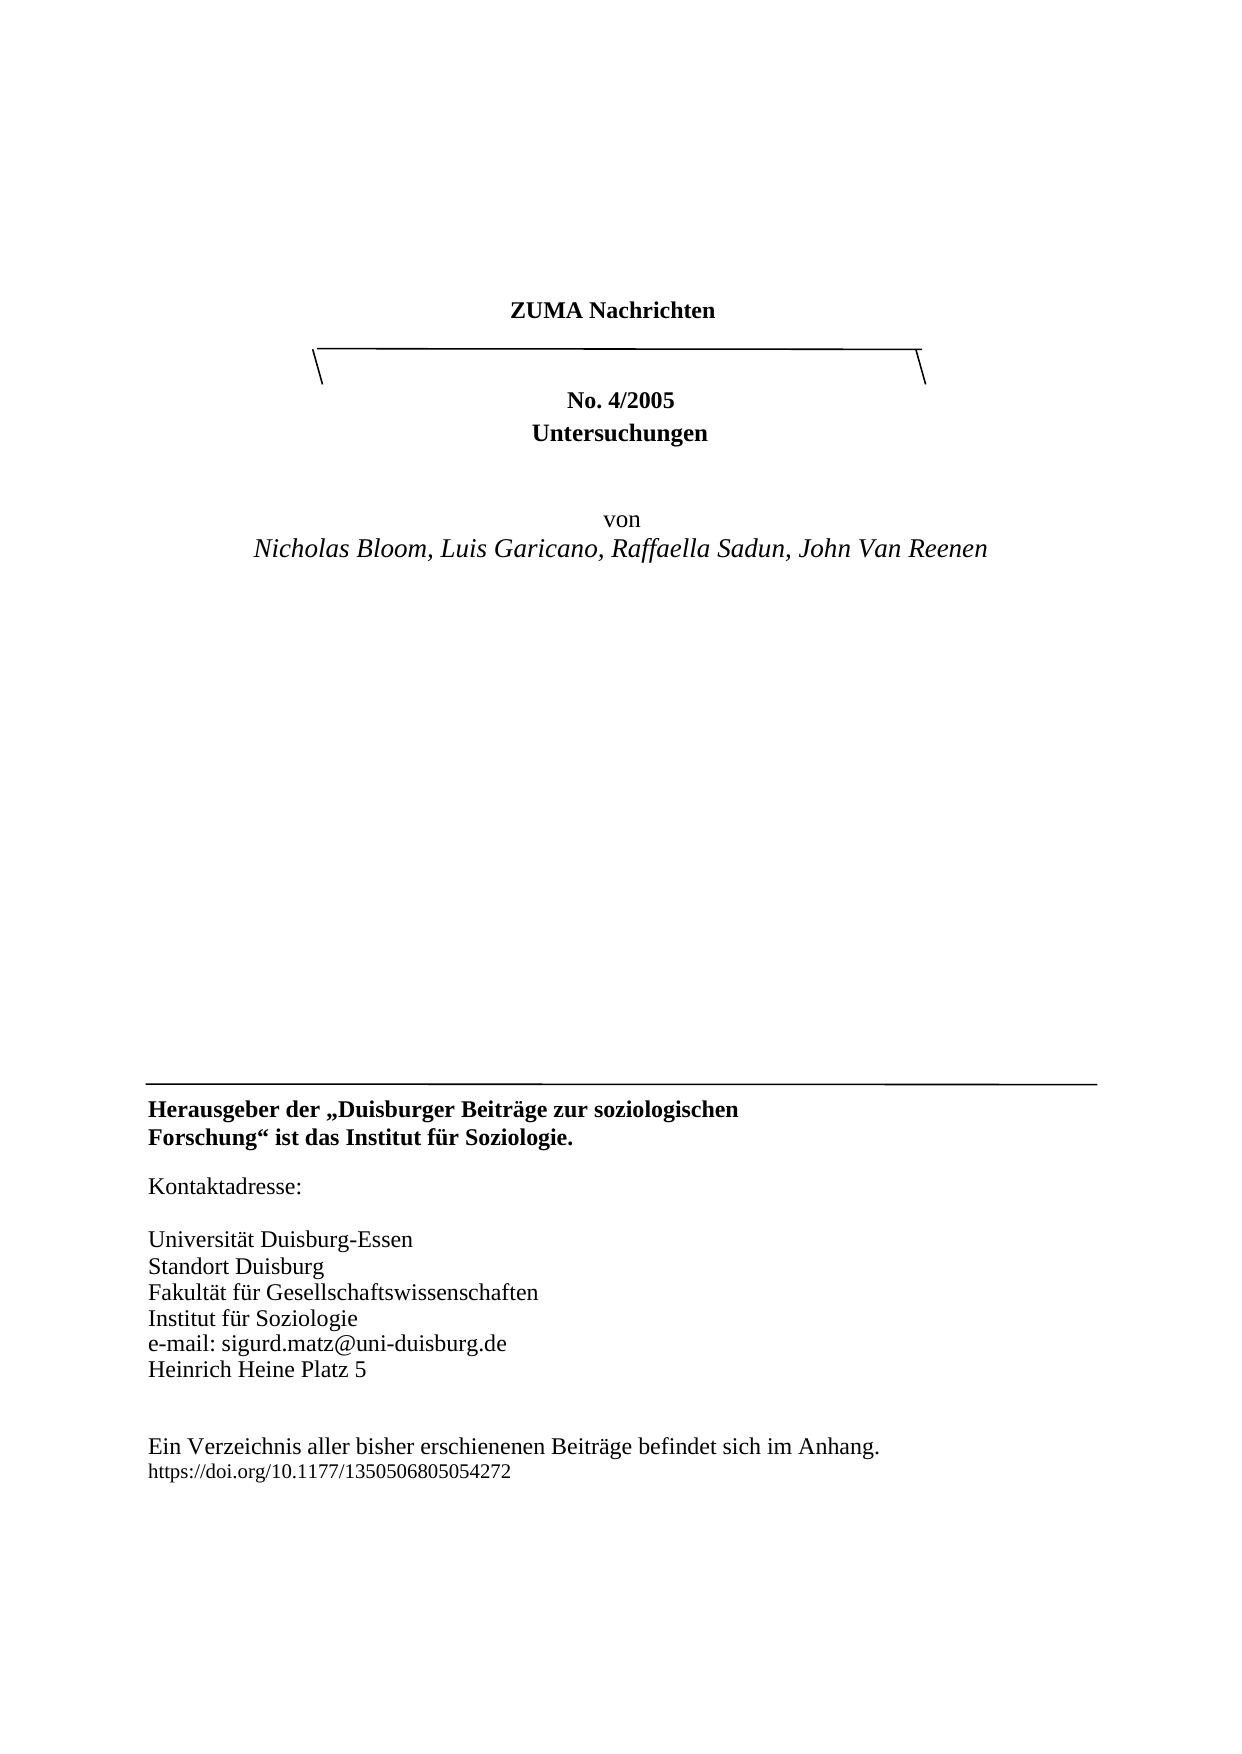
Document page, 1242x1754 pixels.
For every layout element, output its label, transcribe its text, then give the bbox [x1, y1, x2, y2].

text No. 4/2005 [148, 386, 1094, 414]
text Herausgeber der „Duisburger Beiträge zur soziologischen Forschung“ ist das Institut für Soziologie. [148, 1096, 837, 1150]
text Nicholas Bloom, Luis Garicano, Raffaella Sadun, John Van Reenen [148, 533, 1094, 564]
text Heinrich Heine Platz 5 [148, 1357, 443, 1383]
text von [148, 504, 1096, 533]
text e-mail: sigurd.matz@uni-duisburg.de [148, 1332, 1092, 1357]
text Kontaktadresse: [148, 1172, 1092, 1199]
text https://doi.org/10.1177/1350506805054272 [148, 1459, 1092, 1483]
text Ein Verzeichnis aller bisher erschienenen Beiträge befindet sich im Anhang. [148, 1432, 1092, 1459]
text Institut für Soziologie [148, 1306, 1092, 1332]
text Untersuchungen [148, 418, 1092, 446]
text Standort Duisburg [148, 1253, 1092, 1280]
text Universität Duisburg-Essen [148, 1225, 1092, 1253]
text Fakultät für Gesellschaftswissenschaften [148, 1280, 1092, 1306]
text ZUMA Nachrichten [148, 297, 1077, 324]
